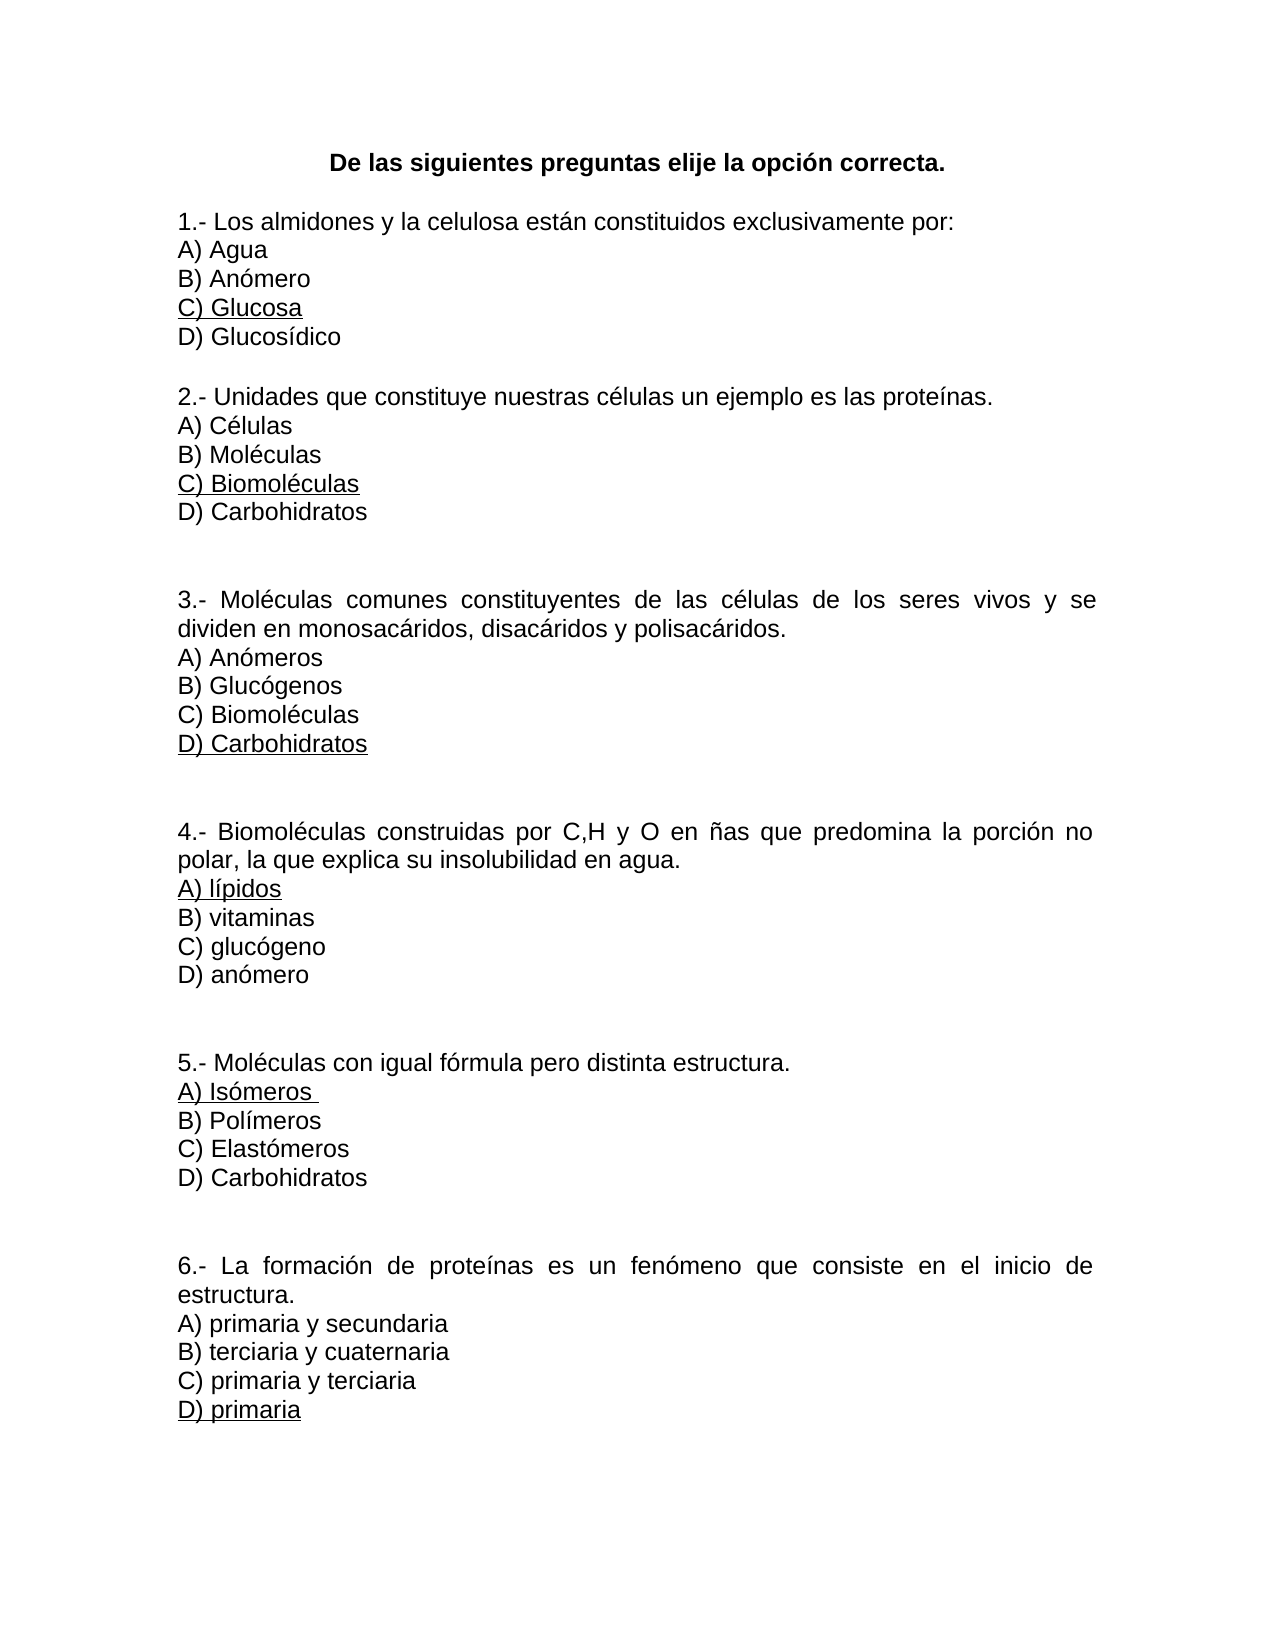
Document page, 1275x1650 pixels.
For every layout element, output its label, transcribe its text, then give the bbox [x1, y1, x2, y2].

text 5.- Moléculas con igual fórmula pero distinta estructura. [177, 1048, 1098, 1077]
text D) Carbohidratos [177, 1163, 1098, 1192]
text C) Biomoléculas [177, 700, 1098, 729]
text C) Elastómeros [177, 1134, 1098, 1163]
table_header 1.- Los almidones y la celulosa están constituidos exclusivamente por: A) Agua B) Anómero C) Glucosa D) Glucosídico [176, 205, 1096, 381]
text B) Polímeros [177, 1106, 1098, 1134]
text De las siguientes preguntas elije la opción correcta. [177, 148, 1098, 176]
table_header 4.- Biomoléculas construidas por C,H y O en ñas que predomina la porción no polar, la que explica su insolubilidad en agua. A) lípidos B) vitaminas C) glucógeno D) anómero [176, 815, 1096, 1048]
text D) Carbohidratos [177, 729, 1098, 758]
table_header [176, 1250, 1096, 1483]
text A) Anómeros [177, 643, 1098, 671]
text A) Isómeros [177, 1077, 1098, 1106]
text B) Glucógenos [177, 671, 1098, 700]
text 3.- Moléculas comunes constituyentes de las células de los seres vivos y se dividen en monosacáridos, disacáridos y polisacáridos. [177, 585, 1098, 643]
table_header 2.- Unidades que constituye nuestras células un ejemplo es las proteínas. A) Células B) Moléculas C) Biomoléculas D) Carbohidratos [176, 381, 1096, 585]
